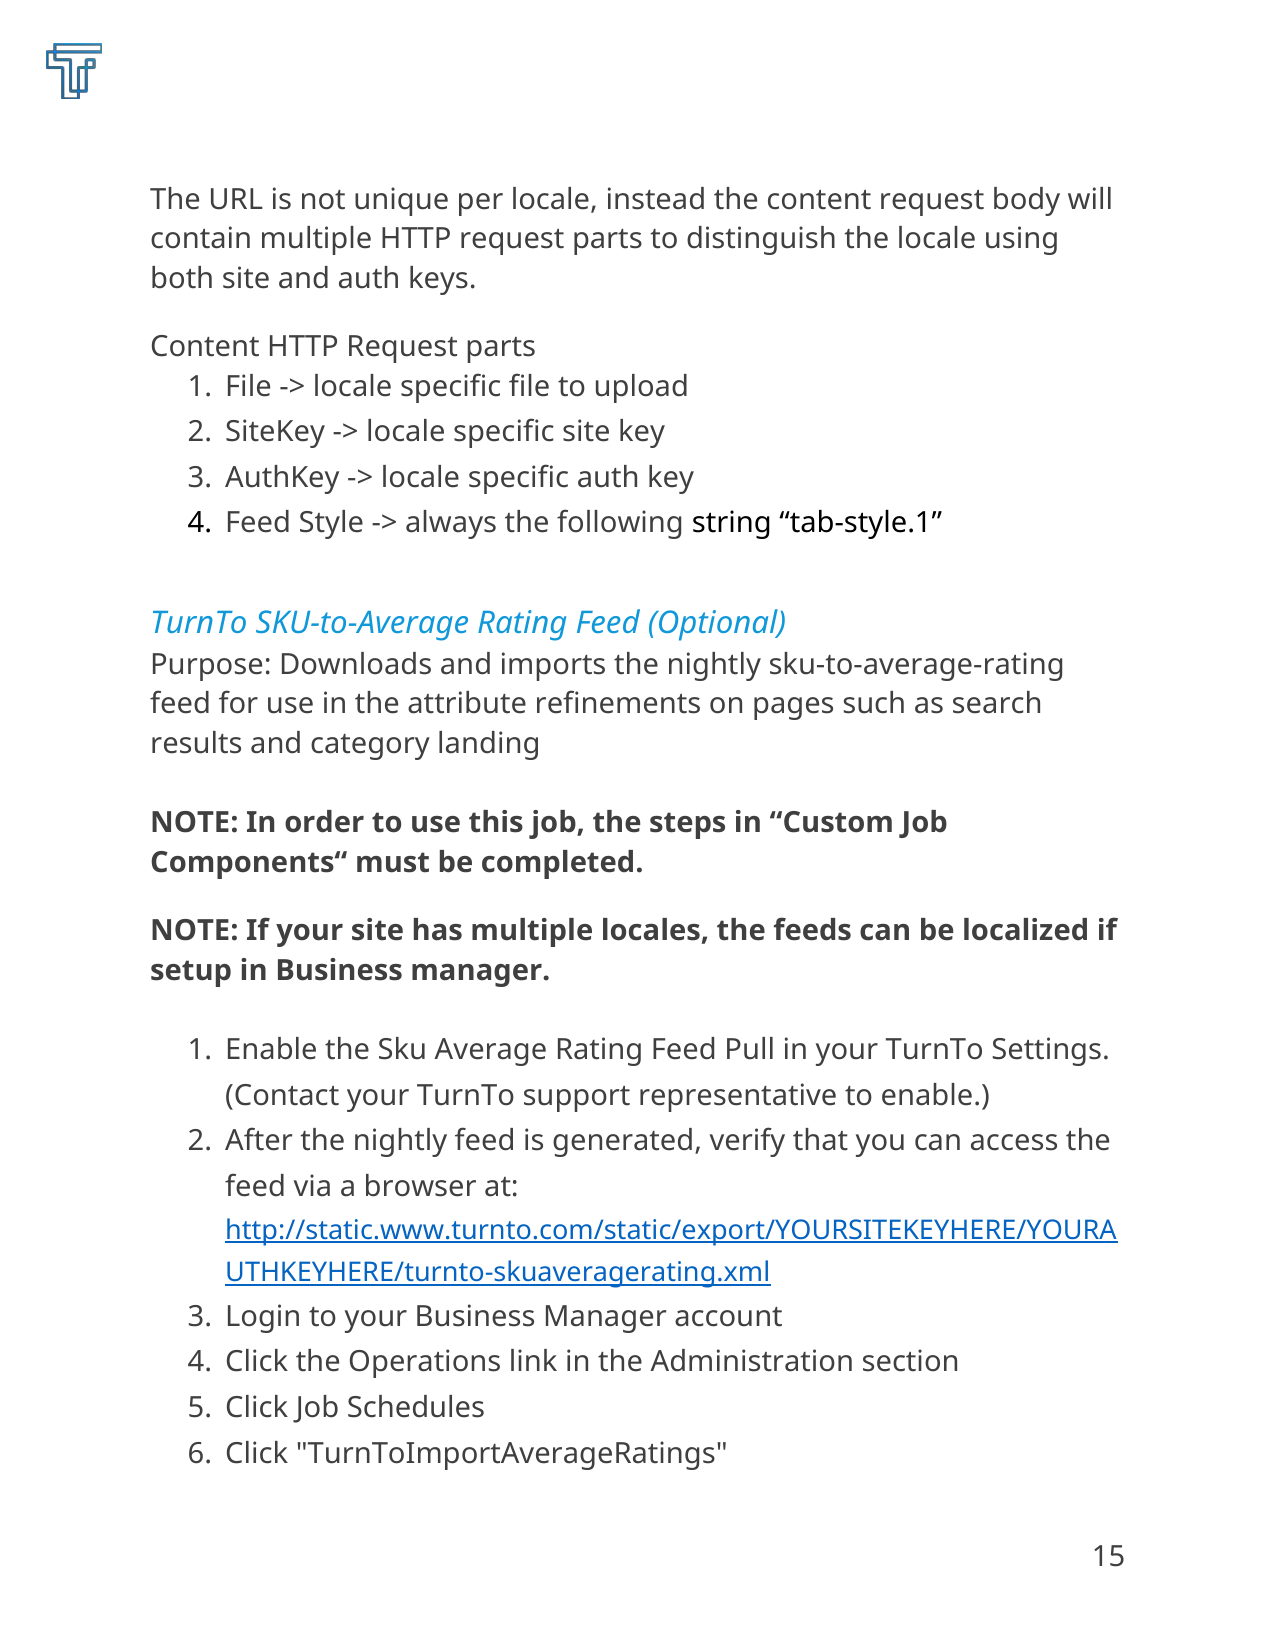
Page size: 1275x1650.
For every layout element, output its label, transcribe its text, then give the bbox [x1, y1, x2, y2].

text Purpose: Downloads and imports the nightly sku-to-average-rating feed for use in the attribute refinements on pages such as search results and category landing [150, 643, 1125, 762]
text The URL is not unique per locale, instead the content request body will contain multiple HTTP request parts to distinguish the locale using both site and auth keys. [150, 178, 1125, 297]
list SiteKey -> locale specific site key [187, 410, 1125, 450]
text NOTE: If your site has multiple locales, the feeds can be localized if setup in Business manager. [150, 909, 1125, 988]
picture [46, 43, 102, 99]
text NOTE: In order to use this job, the steps in “Custom Job Components“ must be completed. [150, 802, 1125, 881]
list Login to your Business Manager account [187, 1295, 1125, 1335]
list AuthKey -> locale specific auth key [187, 456, 1125, 496]
list Feed Style -> always the following string “tab-style.1” [187, 502, 1125, 541]
subtitle TurnTo SKU-to-Average Rating Feed (Optional) [150, 600, 1125, 643]
text Content HTTP Request parts [150, 325, 1125, 365]
list Click "TurnToImportAverageRatings" [187, 1432, 1125, 1472]
list Enable the Sku Average Rating Feed Pull in your TurnTo Settings. (Contact your TurnTo support representative to enable.) [187, 1028, 1125, 1113]
list Click Job Schedules [187, 1386, 1125, 1426]
list Click the Operations link in the Administration section [187, 1341, 1125, 1380]
list File -> locale specific file to upload [187, 365, 1125, 404]
